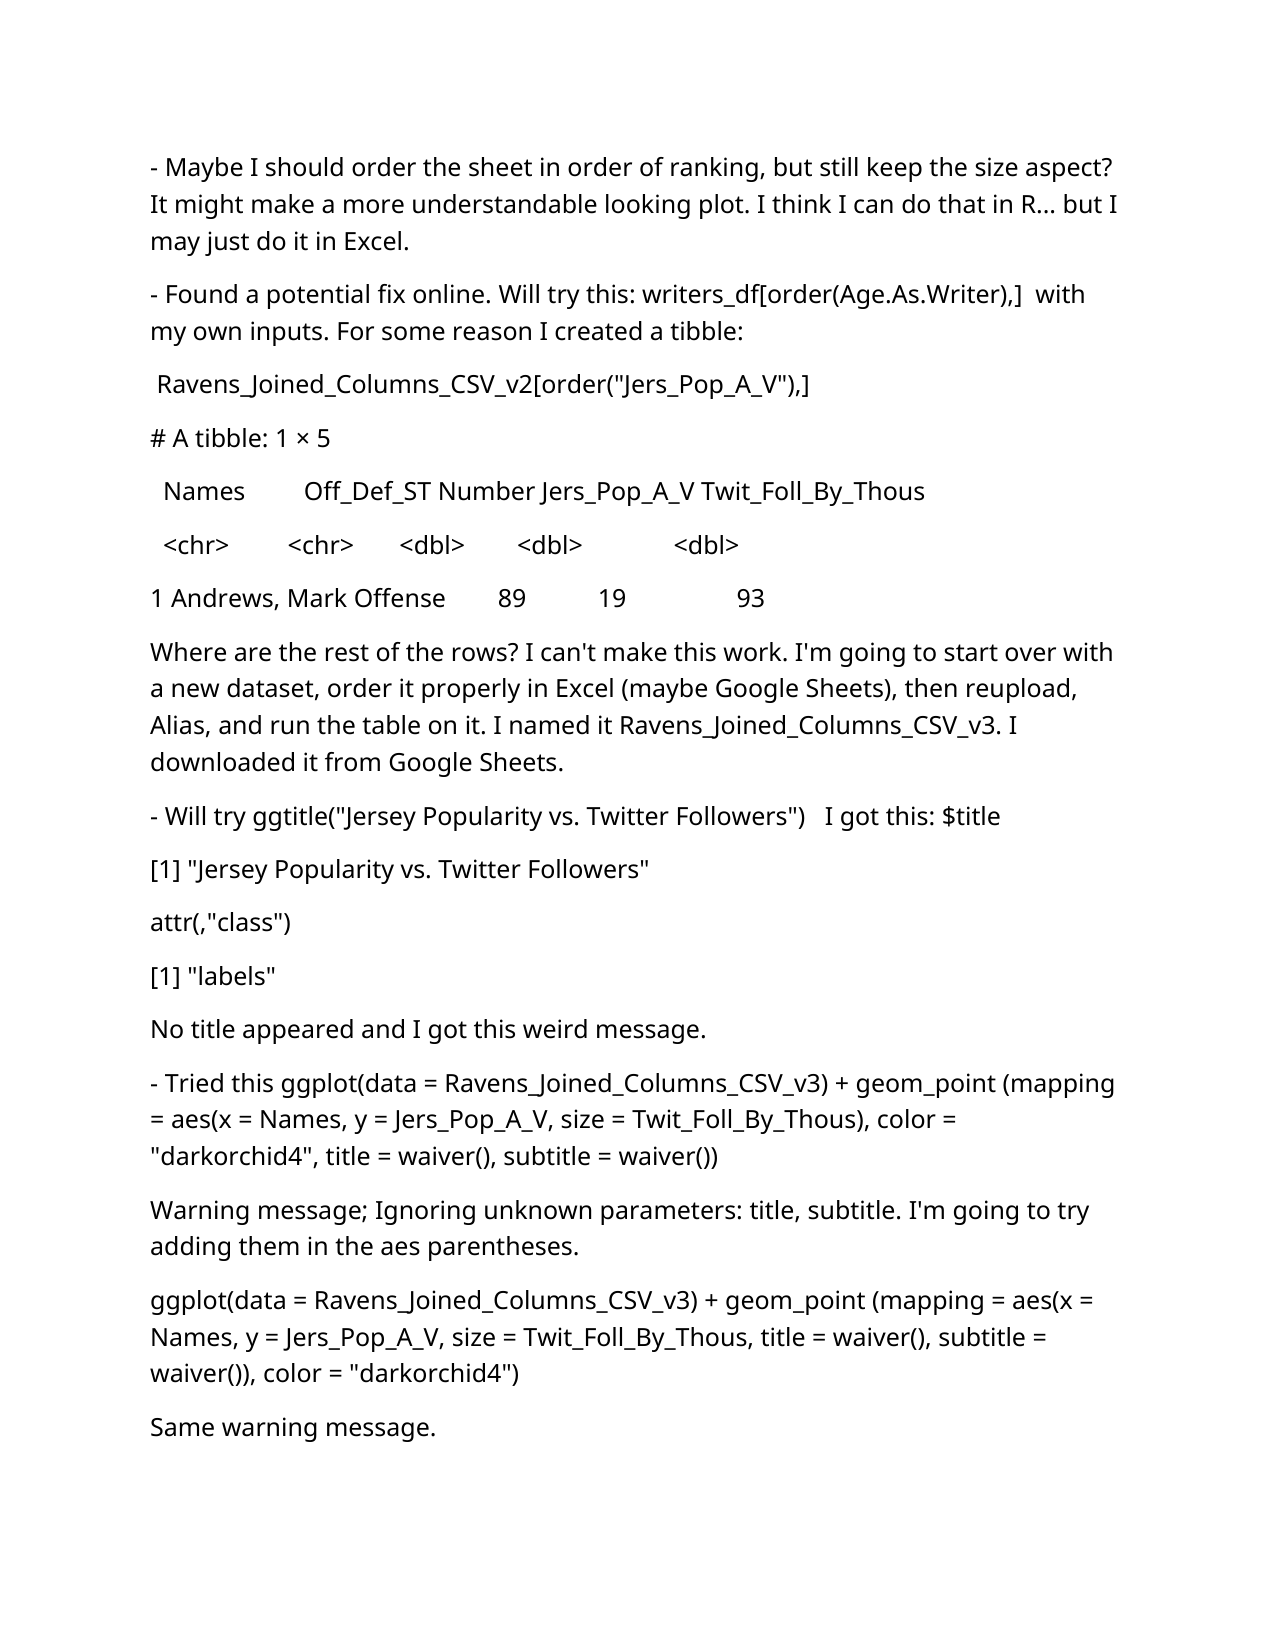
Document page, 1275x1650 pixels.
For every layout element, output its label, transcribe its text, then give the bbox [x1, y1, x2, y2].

text Same warning message. [150, 1409, 1125, 1443]
text Warning message; Ignoring unknown parameters: title, subtitle. I'm going to try adding them in the aes parentheses. [150, 1192, 1125, 1263]
text - Will try ggtitle("Jersey Popularity vs. Twitter Followers") I got this: $title [150, 798, 1125, 832]
text Ravens_Joined_Columns_CSV_v2[order("Jers_Pop_A_V"),] [150, 367, 1125, 401]
text attr(,"class") [150, 905, 1125, 939]
text ggplot(data = Ravens_Joined_Columns_CSV_v3) + geom_point (mapping = aes(x = Names, y = Jers_Pop_A_V, size = Twit_Foll_By_Thous, title = waiver(), subtitle = waiver()), color = "darkorchid4") [150, 1282, 1125, 1390]
text - Found a potential fix online. Will try this: writers_df[order(Age.As.Writer),] with my own inputs. For some reason I created a tibble: [150, 277, 1125, 348]
text Names Off_Def_ST Number Jers_Pop_A_V Twit_Foll_By_Thous [150, 474, 1125, 508]
text [1] "labels" [150, 958, 1125, 992]
text 1 Andrews, Mark Offense 89 19 93 [150, 581, 1125, 615]
text Where are the rest of the rows? I can't make this work. I'm going to start over with a new dataset, order it properly in Excel (maybe Google Sheets), then reupload, Alias, and run the table on it. I named it Ravens_Joined_Columns_CSV_v3. I downloaded it from Google Sheets. [150, 634, 1125, 779]
text No title appeared and I got this weird message. [150, 1012, 1125, 1046]
text - Tried this ggplot(data = Ravens_Joined_Columns_CSV_v3) + geom_point (mapping = aes(x = Names, y = Jers_Pop_A_V, size = Twit_Foll_By_Thous), color = "darkorchid4", title = waiver(), subtitle = waiver()) [150, 1065, 1125, 1173]
text <chr> <chr> <dbl> <dbl> <dbl> [150, 527, 1125, 562]
text # A tibble: 1 × 5 [150, 421, 1125, 455]
text - Maybe I should order the sheet in order of ranking, but still keep the size aspect? It might make a more understandable looking plot. I think I can do that in R... but I may just do it in Excel. [150, 150, 1125, 258]
text [1] "Jersey Popularity vs. Twitter Followers" [150, 852, 1125, 886]
